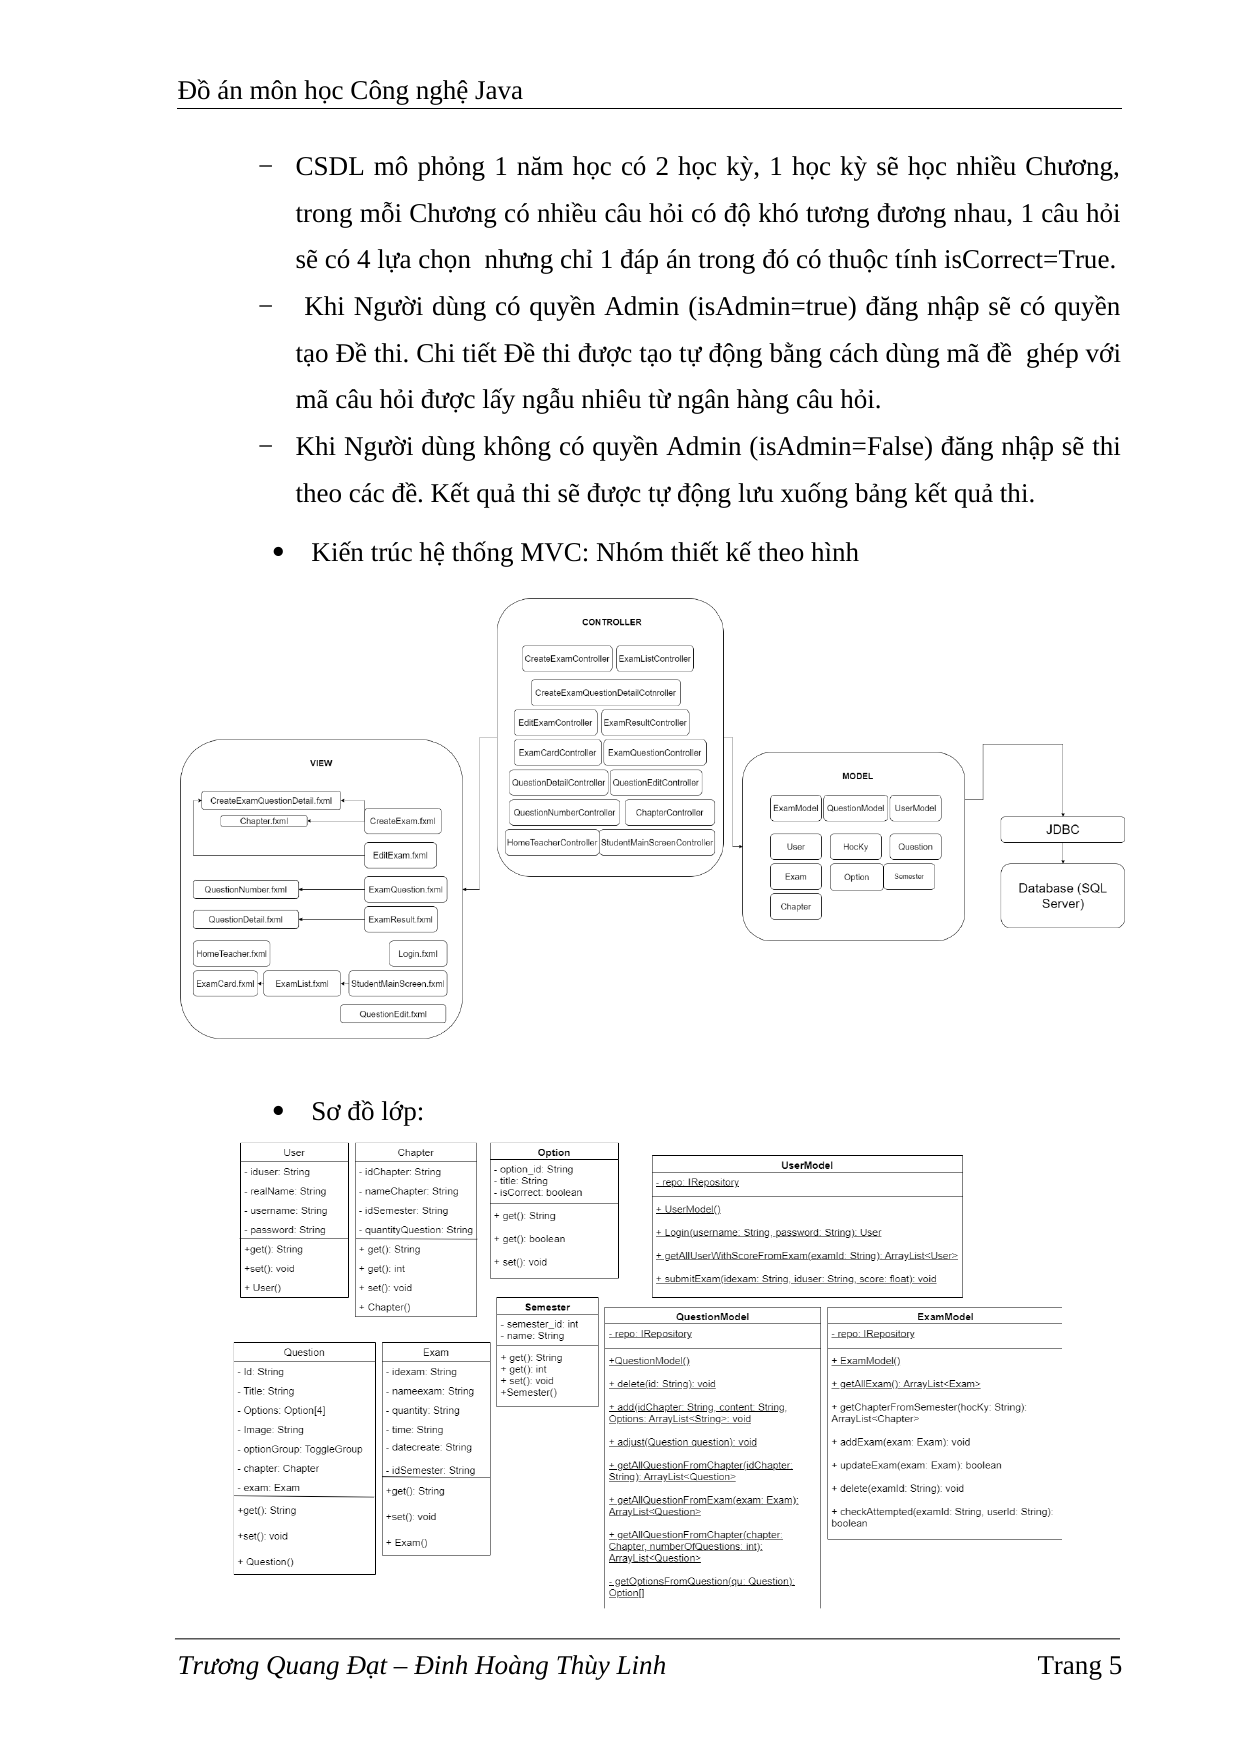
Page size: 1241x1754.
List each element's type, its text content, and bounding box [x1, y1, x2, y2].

list Sơ đồ lớp: [274, 1095, 1122, 1126]
text CSDL mô phỏng 1 năm học có 2 học kỳ, 1 học kỳ sẽ học nhiều Chương, trong mỗi Chương có nhiều câu hỏi có độ khó tương đương nhau, 1 câu hỏi sẽ có 4 lựa chọn nhưng chỉ 1 đáp án trong đó có thuộc tính isCorrect=True. [258, 150, 1122, 274]
picture [233, 1142, 1061, 1608]
text Khi Người dùng không có quyền Admin (isAdmin=False) đăng nhập sẽ thi theo các đề. Kết quả thi sẽ được tự động lưu xuống bảng kết quả thi. [258, 430, 1122, 508]
text Khi Người dùng có quyền Admin (isAdmin=true) đăng nhập sẽ có quyền tạo Đề thi. Chi tiết Đề thi được tạo tự động bằng cách dùng mã đề ghép với mã câu hỏi được lấy ngẫu nhiêu từ ngân hàng câu hỏi. [258, 290, 1122, 414]
list Kiến trúc hệ thống MVC: Nhóm thiết kế theo hình [274, 536, 1122, 567]
picture [180, 598, 1125, 1039]
